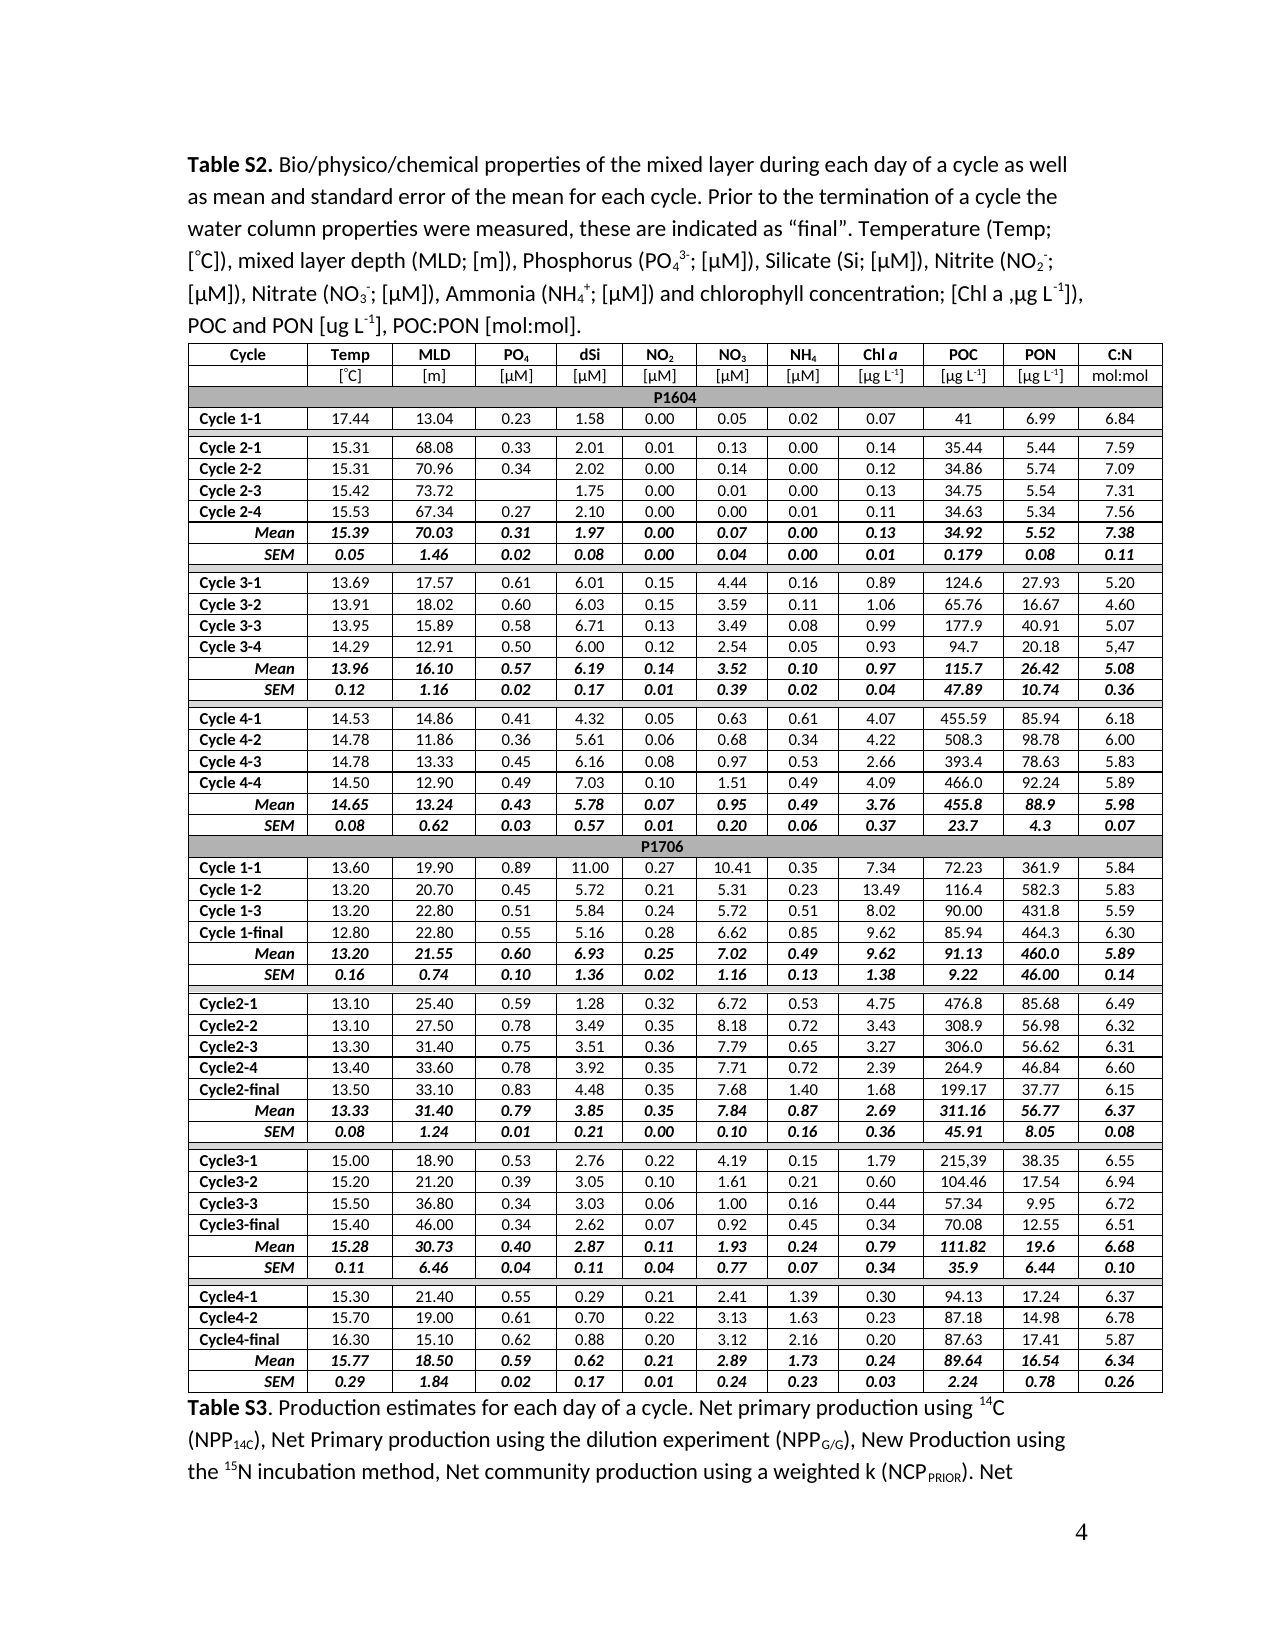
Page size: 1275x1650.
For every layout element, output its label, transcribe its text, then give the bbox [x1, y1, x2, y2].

table_cell 0.00 [768, 523, 838, 543]
table_cell 18.90 [393, 1150, 475, 1171]
table_cell 78.63 [1004, 751, 1078, 771]
table_cell 0.93 [839, 637, 923, 657]
table_cell 2.39 [839, 1058, 923, 1078]
table_cell [µg L-1] [924, 366, 1003, 386]
table_cell Cycle 2-4 [189, 501, 307, 521]
table_cell Cycle 3-2 [189, 594, 307, 614]
table_cell 0.02 [768, 680, 838, 700]
table_cell 0.00 [623, 523, 696, 543]
table_cell 5.44 [1004, 437, 1078, 457]
table_cell 90.00 [924, 901, 1003, 921]
table_cell 13.33 [308, 1100, 392, 1121]
table_cell 5.34 [1004, 501, 1078, 521]
table_cell SEM [189, 1122, 307, 1142]
table_cell 0.00 [623, 1122, 696, 1142]
table_cell 3.85 [557, 1100, 622, 1121]
table_cell 0.30 [839, 1286, 923, 1306]
table_cell 2.16 [768, 1329, 838, 1349]
table_cell 0.03 [476, 815, 556, 835]
table_cell [189, 701, 1162, 707]
table_cell 0.62 [557, 1350, 622, 1370]
table_cell 3.49 [557, 1015, 622, 1035]
table_cell 0.36 [623, 1036, 696, 1056]
table_cell [m] [393, 366, 475, 386]
table_cell 2.02 [557, 459, 622, 479]
table_cell 0.29 [557, 1286, 622, 1306]
table_cell 0.33 [476, 437, 556, 457]
table_cell 0.75 [476, 1036, 556, 1056]
table_cell 3.12 [697, 1329, 767, 1349]
table_cell 199.17 [924, 1079, 1003, 1099]
table_cell 6.55 [1079, 1150, 1162, 1171]
table_cell Cycle 4-3 [189, 751, 307, 771]
table_cell 15.89 [393, 615, 475, 636]
table_cell Cycle 3-3 [189, 615, 307, 636]
table_cell 22.80 [393, 901, 475, 921]
table_cell 3.76 [839, 794, 923, 814]
table_cell 0.45 [768, 1215, 838, 1235]
table_cell P1706 [189, 836, 1162, 857]
table_cell 0.02 [768, 408, 838, 428]
table_cell 15.70 [308, 1308, 392, 1328]
table_cell 13.96 [308, 658, 392, 678]
table_cell 15.53 [308, 501, 392, 521]
table_cell 0.97 [839, 658, 923, 678]
table_cell 6.16 [557, 751, 622, 771]
table_cell 5.61 [557, 730, 622, 750]
table_cell 36.80 [393, 1193, 475, 1213]
table_cell 0.60 [476, 594, 556, 614]
table_cell 0.16 [768, 1193, 838, 1213]
table_cell 0.34 [476, 1215, 556, 1235]
table_cell 0.24 [839, 1350, 923, 1370]
table_cell 0.01 [623, 437, 696, 457]
table_cell 0.37 [839, 815, 923, 835]
table_cell 0.23 [768, 879, 838, 899]
table_cell 8.18 [697, 1015, 767, 1035]
table_cell 9.95 [1004, 1193, 1078, 1213]
table_cell 0.14 [623, 658, 696, 678]
table_cell 0.02 [476, 544, 556, 564]
table_cell 37.77 [1004, 1079, 1078, 1099]
table_cell 0.83 [476, 1079, 556, 1099]
table_cell 0.07 [623, 794, 696, 814]
table_cell Cycle4-1 [189, 1286, 307, 1306]
table_cell 0.08 [1004, 544, 1078, 564]
table_cell 15.42 [308, 480, 392, 500]
table_cell 0.10 [768, 658, 838, 678]
table_cell 13.50 [308, 1079, 392, 1099]
table_cell 0.20 [697, 815, 767, 835]
table_cell 6.68 [1079, 1236, 1162, 1256]
table_cell 20.18 [1004, 637, 1078, 657]
table_cell 2.24 [924, 1371, 1003, 1392]
table_cell 0.55 [476, 922, 556, 942]
table_cell 7.71 [697, 1058, 767, 1078]
table_cell 1.79 [839, 1150, 923, 1171]
table_cell 5.89 [1079, 943, 1162, 963]
table_cell 215,39 [924, 1150, 1003, 1171]
table_cell 6.46 [393, 1257, 475, 1277]
table_cell 0.57 [476, 658, 556, 678]
table_cell 68.08 [393, 437, 475, 457]
table_cell 3.27 [839, 1036, 923, 1056]
table_cell 1.97 [557, 523, 622, 543]
table_cell 1.36 [557, 965, 622, 985]
table_cell 0.24 [623, 901, 696, 921]
table_cell 0.21 [623, 1286, 696, 1306]
table_cell 0.17 [557, 680, 622, 700]
table_cell Cycle 1-1 [189, 858, 307, 878]
table_cell Mean [189, 1100, 307, 1121]
table_cell 0.05 [308, 544, 392, 564]
table_cell 0.72 [768, 1058, 838, 1078]
table_cell 116.4 [924, 879, 1003, 899]
table_cell 0.02 [476, 1371, 556, 1392]
table_cell 15.10 [393, 1329, 475, 1349]
table_cell [476, 480, 556, 500]
table_cell 12.90 [393, 773, 475, 793]
table_cell 0.01 [476, 1122, 556, 1142]
table_cell 0.68 [697, 730, 767, 750]
table_cell 92.24 [1004, 773, 1078, 793]
table_header POC [924, 344, 1003, 364]
table_cell 0.14 [1079, 965, 1162, 985]
table_cell 2.10 [557, 501, 622, 521]
table_cell [C] [308, 366, 392, 386]
table_cell 177.9 [924, 615, 1003, 636]
table_cell 17.54 [1004, 1172, 1078, 1192]
table_cell 5.83 [1079, 751, 1162, 771]
table_cell 0.179 [924, 544, 1003, 564]
table_cell 2.87 [557, 1236, 622, 1256]
table_cell 5.16 [557, 922, 622, 942]
table_cell 7.02 [697, 943, 767, 963]
table_cell 1.51 [697, 773, 767, 793]
table_cell 308.9 [924, 1015, 1003, 1035]
table_cell 0.02 [623, 965, 696, 985]
table_cell 1.06 [839, 594, 923, 614]
table_cell 0.20 [623, 1329, 696, 1349]
table_cell 87.63 [924, 1329, 1003, 1349]
table_cell 14.29 [308, 637, 392, 657]
table_cell 19.6 [1004, 1236, 1078, 1256]
table_cell 6.78 [1079, 1308, 1162, 1328]
table_cell 1.68 [839, 1079, 923, 1099]
table_cell 0.06 [768, 815, 838, 835]
table_cell 17.57 [393, 573, 475, 593]
table_cell 6.49 [1079, 994, 1162, 1014]
table_cell 6.51 [1079, 1215, 1162, 1235]
table_cell 13.33 [393, 751, 475, 771]
table_cell 0.49 [768, 773, 838, 793]
table_cell 0.59 [476, 994, 556, 1014]
table_cell 0.07 [697, 523, 767, 543]
table_cell 16.67 [1004, 594, 1078, 614]
table_cell 8.05 [1004, 1122, 1078, 1142]
table_cell 2.41 [697, 1286, 767, 1306]
table_cell 0.36 [1079, 680, 1162, 700]
table_cell 7.68 [697, 1079, 767, 1099]
table_cell 5.87 [1079, 1329, 1162, 1349]
table_cell 0.51 [476, 901, 556, 921]
table_cell 47.89 [924, 680, 1003, 700]
table_cell 13.30 [308, 1036, 392, 1056]
table_cell 2.66 [839, 751, 923, 771]
table_cell 0.00 [623, 501, 696, 521]
table_cell 0.04 [623, 1257, 696, 1277]
table_cell Cycle2-3 [189, 1036, 307, 1056]
table_cell 13.04 [393, 408, 475, 428]
table_cell 0.49 [768, 794, 838, 814]
table_cell 6.71 [557, 615, 622, 636]
table_cell 94.13 [924, 1286, 1003, 1306]
table_cell 85.94 [1004, 708, 1078, 729]
table_cell 0.34 [839, 1215, 923, 1235]
table_cell 46.84 [1004, 1058, 1078, 1078]
table_cell 38.35 [1004, 1150, 1078, 1171]
table_cell 455.59 [924, 708, 1003, 729]
table_cell [µg L-1] [839, 366, 923, 386]
table_cell 5.74 [1004, 459, 1078, 479]
table_cell 0.63 [697, 708, 767, 729]
table_cell 4.44 [697, 573, 767, 593]
table_cell 0.40 [476, 1236, 556, 1256]
table_cell 0.16 [308, 965, 392, 985]
table_cell 35.44 [924, 437, 1003, 457]
table_cell 7.38 [1079, 523, 1162, 543]
table_cell 0.74 [393, 965, 475, 985]
table_cell 4.22 [839, 730, 923, 750]
table_cell 0.14 [697, 459, 767, 479]
table_cell 85.68 [1004, 994, 1078, 1014]
table_cell 0.06 [623, 730, 696, 750]
table_cell 4.75 [839, 994, 923, 1014]
table_cell 0.08 [557, 544, 622, 564]
table_cell 1.58 [557, 408, 622, 428]
table_cell 6.94 [1079, 1172, 1162, 1192]
table_cell 0.07 [1079, 815, 1162, 835]
table_cell 124.6 [924, 573, 1003, 593]
table_cell 466.0 [924, 773, 1003, 793]
table_cell 0.43 [476, 794, 556, 814]
table_cell 16.30 [308, 1329, 392, 1349]
table_header MLD [393, 344, 475, 364]
table_cell 87.18 [924, 1308, 1003, 1328]
table_cell SEM [189, 1371, 307, 1392]
table_cell 23.7 [924, 815, 1003, 835]
table_cell 3.03 [557, 1193, 622, 1213]
table_cell 21.40 [393, 1286, 475, 1306]
table_cell 0.12 [839, 459, 923, 479]
table_cell SEM [189, 1257, 307, 1277]
table_cell 3.52 [697, 658, 767, 678]
table_cell 1.93 [697, 1236, 767, 1256]
table_cell 0.36 [476, 730, 556, 750]
table_cell 6.31 [1079, 1036, 1162, 1056]
table_cell 0.85 [768, 922, 838, 942]
table_cell 0.08 [308, 815, 392, 835]
table_cell Cycle 2-1 [189, 437, 307, 457]
table_cell 0.78 [476, 1058, 556, 1078]
table_cell Cycle2-1 [189, 994, 307, 1014]
table_cell 0.10 [623, 773, 696, 793]
table_cell 5.78 [557, 794, 622, 814]
table_cell Cycle3-1 [189, 1150, 307, 1171]
table_cell 1.38 [839, 965, 923, 985]
table_cell Cycle3-final [189, 1215, 307, 1235]
table_header PON [1004, 344, 1078, 364]
table_cell 3.43 [839, 1015, 923, 1035]
table_cell 57.34 [924, 1193, 1003, 1213]
table_cell Cycle 3-1 [189, 573, 307, 593]
table_cell 0.34 [476, 459, 556, 479]
table_cell 4.60 [1079, 594, 1162, 614]
table_cell 0.32 [623, 994, 696, 1014]
table_cell 0.62 [393, 815, 475, 835]
table_cell 4.32 [557, 708, 622, 729]
table_cell 4.48 [557, 1079, 622, 1099]
table_cell 22.80 [393, 922, 475, 942]
table_cell 0.00 [623, 459, 696, 479]
table_cell 0.00 [697, 501, 767, 521]
table_cell 0.21 [623, 879, 696, 899]
table_cell Cycle 2-3 [189, 480, 307, 500]
table_cell 0.00 [768, 437, 838, 457]
table_cell Cycle3-2 [189, 1172, 307, 1192]
table_cell 0.00 [768, 480, 838, 500]
table_cell 0.13 [768, 965, 838, 985]
table_cell 0.12 [308, 680, 392, 700]
table_cell 104.46 [924, 1172, 1003, 1192]
table_cell 12.55 [1004, 1215, 1078, 1235]
table_cell 2.01 [557, 437, 622, 457]
table_cell 0.31 [476, 523, 556, 543]
table_cell 306.0 [924, 1036, 1003, 1056]
table_cell 0.01 [623, 1371, 696, 1392]
table_cell 1.28 [557, 994, 622, 1014]
table_cell 34.92 [924, 523, 1003, 543]
table_cell 0.13 [697, 437, 767, 457]
table_cell 0.39 [697, 680, 767, 700]
table_cell 0.00 [768, 544, 838, 564]
table_cell 21.20 [393, 1172, 475, 1192]
table_cell 0.08 [623, 751, 696, 771]
table_cell 7.84 [697, 1100, 767, 1121]
table_cell 0.13 [839, 480, 923, 500]
table_cell 508.3 [924, 730, 1003, 750]
table_cell 13.24 [393, 794, 475, 814]
table_cell 0.23 [839, 1308, 923, 1328]
table_cell 0.72 [768, 1015, 838, 1035]
table_cell 4.3 [1004, 815, 1078, 835]
table_cell 6.44 [1004, 1257, 1078, 1277]
table_cell 0.51 [768, 901, 838, 921]
table_cell 65.76 [924, 594, 1003, 614]
table_cell 6.19 [557, 658, 622, 678]
table_header PO4 [476, 344, 556, 364]
table_cell Cycle4-2 [189, 1308, 307, 1328]
table_cell 1.40 [768, 1079, 838, 1099]
table_cell 6.00 [557, 637, 622, 657]
table_cell 0.34 [476, 1193, 556, 1213]
table_cell 0.77 [697, 1257, 767, 1277]
table_cell 56.98 [1004, 1015, 1078, 1035]
table_cell 20.70 [393, 879, 475, 899]
table_cell Cycle 1-3 [189, 901, 307, 921]
table_cell 10.74 [1004, 680, 1078, 700]
table_cell 30.73 [393, 1236, 475, 1256]
table_cell 0.61 [768, 708, 838, 729]
table_cell 0.89 [476, 858, 556, 878]
table_cell [189, 565, 1162, 572]
table_cell 88.9 [1004, 794, 1078, 814]
table_cell 6.93 [557, 943, 622, 963]
table_cell 0.58 [476, 615, 556, 636]
table_cell 0.65 [768, 1036, 838, 1056]
table_cell [µM] [697, 366, 767, 386]
table_cell 16.54 [1004, 1350, 1078, 1370]
table_cell 3.49 [697, 615, 767, 636]
table_cell 0.15 [623, 594, 696, 614]
table_cell 0.35 [623, 1079, 696, 1099]
table_cell 34.86 [924, 459, 1003, 479]
table_cell 70.03 [393, 523, 475, 543]
table_cell 67.34 [393, 501, 475, 521]
table_cell 12.80 [308, 922, 392, 942]
table_cell SEM [189, 965, 307, 985]
table_cell Cycle2-final [189, 1079, 307, 1099]
table_cell 0.49 [476, 773, 556, 793]
table_cell 0.15 [623, 573, 696, 593]
table_cell 0.01 [768, 501, 838, 521]
table_cell 0.05 [623, 708, 696, 729]
table_cell 311.16 [924, 1100, 1003, 1121]
table_cell 34.75 [924, 480, 1003, 500]
table_cell 5.89 [1079, 773, 1162, 793]
table_cell Cycle3-3 [189, 1193, 307, 1213]
table_cell P1604 [189, 387, 1162, 407]
table_cell 0.06 [623, 1193, 696, 1213]
table_cell 6.37 [1079, 1286, 1162, 1306]
table_cell 476.8 [924, 994, 1003, 1014]
table_cell 0.35 [623, 1015, 696, 1035]
table_cell 6.37 [1079, 1100, 1162, 1121]
table_cell 25.40 [393, 994, 475, 1014]
table_cell 0.61 [476, 1308, 556, 1328]
table_cell 3.51 [557, 1036, 622, 1056]
table_cell Cycle 4-1 [189, 708, 307, 729]
table_cell 5.07 [1079, 615, 1162, 636]
table_cell 13.60 [308, 858, 392, 878]
table_cell 0.26 [1079, 1371, 1162, 1392]
table_cell 7.59 [1079, 437, 1162, 457]
table_cell 6.15 [1079, 1079, 1162, 1099]
table_cell 0.27 [623, 858, 696, 878]
table_cell 13.20 [308, 901, 392, 921]
table_cell 33.60 [393, 1058, 475, 1078]
table_cell mol:mol [1079, 366, 1162, 386]
table_cell 460.0 [1004, 943, 1078, 963]
table_cell 13.69 [308, 573, 392, 593]
table_cell [µM] [476, 366, 556, 386]
table_cell 12.91 [393, 637, 475, 657]
table_cell Cycle2-2 [189, 1015, 307, 1035]
table_cell [µM] [768, 366, 838, 386]
table_cell 361.9 [1004, 858, 1078, 878]
table_cell 18.02 [393, 594, 475, 614]
table_cell 70.08 [924, 1215, 1003, 1235]
table_cell 0.10 [1079, 1257, 1162, 1277]
table_cell 5.98 [1079, 794, 1162, 814]
table_cell 15.31 [308, 459, 392, 479]
table_cell Cycle 2-2 [189, 459, 307, 479]
table_cell Mean [189, 523, 307, 543]
table_cell 0.41 [476, 708, 556, 729]
table_cell 14.78 [308, 730, 392, 750]
table_cell 0.28 [623, 922, 696, 942]
table_cell 27.93 [1004, 573, 1078, 593]
table_cell 6.84 [1079, 408, 1162, 428]
table_cell 0.16 [768, 573, 838, 593]
table_cell 6.72 [1079, 1193, 1162, 1213]
table_cell 6.01 [557, 573, 622, 593]
table_cell 70.96 [393, 459, 475, 479]
table_cell 1.16 [393, 680, 475, 700]
table_cell 13.40 [308, 1058, 392, 1078]
table_cell 0.17 [557, 1371, 622, 1392]
table_cell 0.04 [476, 1257, 556, 1277]
table_cell 34.63 [924, 501, 1003, 521]
table_cell 13.10 [308, 994, 392, 1014]
table_cell Mean [189, 794, 307, 814]
table_cell 0.01 [697, 480, 767, 500]
table_cell 9.22 [924, 965, 1003, 985]
table_cell 0.07 [839, 408, 923, 428]
table_cell 10.41 [697, 858, 767, 878]
table_cell 15.77 [308, 1350, 392, 1370]
table_cell 1.00 [697, 1193, 767, 1213]
table_cell 15.20 [308, 1172, 392, 1192]
table_cell 14.50 [308, 773, 392, 793]
table_cell 0.34 [768, 730, 838, 750]
table_cell 111.82 [924, 1236, 1003, 1256]
table_cell Cycle 1-final [189, 922, 307, 942]
table_cell 3.05 [557, 1172, 622, 1192]
table_cell 0.00 [623, 480, 696, 500]
table_cell 0.35 [768, 858, 838, 878]
table_cell 0.39 [476, 1172, 556, 1192]
table_cell 14.53 [308, 708, 392, 729]
table_cell 1.73 [768, 1350, 838, 1370]
table_cell 15.39 [308, 523, 392, 543]
table_cell 13.91 [308, 594, 392, 614]
table_cell 17.41 [1004, 1329, 1078, 1349]
table_cell 31.40 [393, 1100, 475, 1121]
table_cell 6.99 [1004, 408, 1078, 428]
table_cell 582.3 [1004, 879, 1078, 899]
table_cell 1.75 [557, 480, 622, 500]
table_cell 0.11 [308, 1257, 392, 1277]
table_cell 13.49 [839, 879, 923, 899]
table_cell 91.13 [924, 943, 1003, 963]
table_cell 6.72 [697, 994, 767, 1014]
table_cell 0.61 [476, 573, 556, 593]
table_cell 0.13 [623, 615, 696, 636]
table_cell 0.05 [768, 637, 838, 657]
table_cell 0.22 [623, 1150, 696, 1171]
table_cell 2.89 [697, 1350, 767, 1370]
table_cell 5.54 [1004, 480, 1078, 500]
table_cell Mean [189, 658, 307, 678]
table_cell 0.45 [476, 751, 556, 771]
table_cell 0.29 [308, 1371, 392, 1392]
table_cell 41 [924, 408, 1003, 428]
table_header NO2 [623, 344, 696, 364]
table_cell 5.08 [1079, 658, 1162, 678]
table_cell 6.03 [557, 594, 622, 614]
table_cell 0.89 [839, 573, 923, 593]
table_cell 0.23 [768, 1371, 838, 1392]
table_cell 40.91 [1004, 615, 1078, 636]
table_cell 1.61 [697, 1172, 767, 1192]
table_cell 0.92 [697, 1215, 767, 1235]
table_cell 0.03 [839, 1371, 923, 1392]
table_cell 5.72 [697, 901, 767, 921]
table_cell Mean [189, 1236, 307, 1256]
table_cell 455.8 [924, 794, 1003, 814]
table_cell 0.79 [476, 1100, 556, 1121]
table_cell 0.88 [557, 1329, 622, 1349]
table_cell SEM [189, 815, 307, 835]
table_cell 0.78 [1004, 1371, 1078, 1392]
table_cell 16.10 [393, 658, 475, 678]
table_cell 0.01 [623, 815, 696, 835]
table_cell 3.59 [697, 594, 767, 614]
table_cell 15.50 [308, 1193, 392, 1213]
table_cell 31.40 [393, 1036, 475, 1056]
table_cell 0.11 [839, 501, 923, 521]
table_cell 0.36 [839, 1122, 923, 1142]
table_cell 5.20 [1079, 573, 1162, 593]
table_cell 2.54 [697, 637, 767, 657]
table_cell 0.16 [768, 1122, 838, 1142]
table_cell 264.9 [924, 1058, 1003, 1078]
table_cell 0.60 [839, 1172, 923, 1192]
table_cell 18.50 [393, 1350, 475, 1370]
table_cell 0.01 [839, 544, 923, 564]
table_cell 0.95 [697, 794, 767, 814]
table_cell 27.50 [393, 1015, 475, 1035]
table_cell 5.52 [1004, 523, 1078, 543]
table_cell 2.62 [557, 1215, 622, 1235]
table_cell 0.21 [623, 1350, 696, 1370]
table_cell 0.08 [768, 615, 838, 636]
table_cell 6.60 [1079, 1058, 1162, 1078]
table_cell 0.11 [768, 594, 838, 614]
table_cell 0.10 [697, 1122, 767, 1142]
table_cell 7.03 [557, 773, 622, 793]
table_cell 13.95 [308, 615, 392, 636]
table_cell Cycle 3-4 [189, 637, 307, 657]
table_cell 6.32 [1079, 1015, 1162, 1035]
table_cell 19.00 [393, 1308, 475, 1328]
table_cell 0.78 [476, 1015, 556, 1035]
table_cell 0.24 [697, 1371, 767, 1392]
table_cell Cycle 1-2 [189, 879, 307, 899]
table_cell 33.10 [393, 1079, 475, 1099]
table_cell 15.31 [308, 437, 392, 457]
table_cell 0.34 [839, 1257, 923, 1277]
table_cell 0.35 [623, 1100, 696, 1121]
table_cell 17.44 [308, 408, 392, 428]
table_cell 0.20 [839, 1329, 923, 1349]
table_header C:N [1079, 344, 1162, 364]
table_cell 0.49 [768, 943, 838, 963]
table_cell [189, 1143, 1162, 1149]
table_cell 6.00 [1079, 730, 1162, 750]
table_cell 393.4 [924, 751, 1003, 771]
table_cell 35.9 [924, 1257, 1003, 1277]
table_cell 85.94 [924, 922, 1003, 942]
table_cell 0.04 [839, 680, 923, 700]
table_cell 0.11 [557, 1257, 622, 1277]
table_cell 6.18 [1079, 708, 1162, 729]
table_cell 4.09 [839, 773, 923, 793]
table_cell 0.04 [697, 544, 767, 564]
table_cell Mean [189, 1350, 307, 1370]
table_cell [189, 986, 1162, 992]
table_cell 0.23 [476, 408, 556, 428]
table_cell Mean [189, 943, 307, 963]
table_cell [189, 366, 307, 386]
table_cell 7.31 [1079, 480, 1162, 500]
table_cell 0.14 [839, 437, 923, 457]
table_cell 431.8 [1004, 901, 1078, 921]
table_cell [µg L-1] [1004, 366, 1078, 386]
table_header dSi [557, 344, 622, 364]
table_cell 73.72 [393, 480, 475, 500]
table_cell 17.24 [1004, 1286, 1078, 1306]
table_cell [µM] [623, 366, 696, 386]
table_cell 0.62 [476, 1329, 556, 1349]
table_cell [189, 1279, 1162, 1285]
table_cell [189, 430, 1162, 436]
table_cell 72.23 [924, 858, 1003, 878]
table_cell 0.57 [557, 815, 622, 835]
table_cell 0.00 [768, 459, 838, 479]
table_cell 0.00 [623, 544, 696, 564]
table_cell 4.19 [697, 1150, 767, 1171]
table_cell 15.28 [308, 1236, 392, 1256]
table_cell Cycle 4-4 [189, 773, 307, 793]
table_cell 0.25 [623, 943, 696, 963]
table_cell 13.20 [308, 943, 392, 963]
table_cell 46.00 [393, 1215, 475, 1235]
table_cell 9.62 [839, 922, 923, 942]
table_cell 3.92 [557, 1058, 622, 1078]
table_cell 0.21 [557, 1122, 622, 1142]
table_cell 21.55 [393, 943, 475, 963]
table_header Cycle [189, 344, 307, 364]
table_cell 0.24 [768, 1236, 838, 1256]
table_cell 6.30 [1079, 922, 1162, 942]
table_cell 19.90 [393, 858, 475, 878]
table_cell 6.62 [697, 922, 767, 942]
table_cell 0.79 [839, 1236, 923, 1256]
table_cell 0.13 [839, 523, 923, 543]
table_cell 0.53 [768, 751, 838, 771]
table_cell 7.34 [839, 858, 923, 878]
table_cell 14.98 [1004, 1308, 1078, 1328]
table_cell 0.44 [839, 1193, 923, 1213]
table_cell Cycle 1-1 [189, 408, 307, 428]
table_cell 5.31 [697, 879, 767, 899]
table_cell 0.70 [557, 1308, 622, 1328]
table_cell 0.12 [623, 637, 696, 657]
table_cell 7.56 [1079, 501, 1162, 521]
table_cell 0.45 [476, 879, 556, 899]
table_cell 13.20 [308, 879, 392, 899]
table_cell SEM [189, 680, 307, 700]
table_cell 0.15 [768, 1150, 838, 1171]
table_cell 0.10 [623, 1172, 696, 1192]
table_cell Cycle4-final [189, 1329, 307, 1349]
text Table S2. Bio/physico/chemical properties of the mixed layer during each day of a cycle as well as mean and standard error of the mean for each cycle. Prior to the termination of a cycle the water column properties were measured, these are indicated as “final”. Temperature (Temp; [C]), mixed layer depth (MLD; [m]), Phosphorus (PO43-; [µM]), Silicate (Si; [µM]), Nitrite (NO2-; [µM]), Nitrate (NO3-; [µM]), Ammonia (NH4+; [µM]) and chlorophyll concentration; [Chl a ,µg L-1]), POC and PON [ug L-1], POC:PON [mol:mol]. [187, 150, 1087, 339]
table_cell 98.78 [1004, 730, 1078, 750]
table_cell SEM [189, 544, 307, 564]
table_cell 0.07 [623, 1215, 696, 1235]
table_cell 5.84 [1079, 858, 1162, 878]
table_cell 1.16 [697, 965, 767, 985]
table_cell 4.07 [839, 708, 923, 729]
table_cell 11.00 [557, 858, 622, 878]
table_cell 2.76 [557, 1150, 622, 1171]
table_cell 0.05 [697, 408, 767, 428]
table_cell 1.63 [768, 1308, 838, 1328]
table_cell 0.22 [623, 1308, 696, 1328]
table_cell 0.08 [308, 1122, 392, 1142]
table_cell 3.13 [697, 1308, 767, 1328]
table_cell 0.10 [476, 965, 556, 985]
table_cell 464.3 [1004, 922, 1078, 942]
table_cell 15.30 [308, 1286, 392, 1306]
table_cell 0.27 [476, 501, 556, 521]
table_cell 1.24 [393, 1122, 475, 1142]
table_cell 0.87 [768, 1100, 838, 1121]
table_cell 6.34 [1079, 1350, 1162, 1370]
table_cell 0.99 [839, 615, 923, 636]
table_cell 0.53 [476, 1150, 556, 1171]
table_cell 14.65 [308, 794, 392, 814]
table_cell 56.62 [1004, 1036, 1078, 1056]
table_cell 5,47 [1079, 637, 1162, 657]
table_cell 0.01 [623, 680, 696, 700]
table_cell 2.69 [839, 1100, 923, 1121]
table_cell 5.84 [557, 901, 622, 921]
table_cell 0.53 [768, 994, 838, 1014]
table_cell 5.72 [557, 879, 622, 899]
table_cell 0.07 [768, 1257, 838, 1277]
table_cell 115.7 [924, 658, 1003, 678]
table_cell 89.64 [924, 1350, 1003, 1370]
table_cell 0.21 [768, 1172, 838, 1192]
table_cell 26.42 [1004, 658, 1078, 678]
table_cell 5.59 [1079, 901, 1162, 921]
table_header Temp [308, 344, 392, 364]
table_cell 0.35 [623, 1058, 696, 1078]
table_cell 46.00 [1004, 965, 1078, 985]
table_cell 13.10 [308, 1015, 392, 1035]
table_cell 56.77 [1004, 1100, 1078, 1121]
table_cell 0.11 [1079, 544, 1162, 564]
table_cell 0.02 [476, 680, 556, 700]
table_cell 11.86 [393, 730, 475, 750]
table_cell 9.62 [839, 943, 923, 963]
table_cell 0.11 [623, 1236, 696, 1256]
table_cell 0.97 [697, 751, 767, 771]
table_cell 1.39 [768, 1286, 838, 1306]
table_cell 14.86 [393, 708, 475, 729]
table_cell Cycle 4-2 [189, 730, 307, 750]
table_cell 7.09 [1079, 459, 1162, 479]
table_cell 0.08 [1079, 1122, 1162, 1142]
table_cell 1.84 [393, 1371, 475, 1392]
table_cell [µM] [557, 366, 622, 386]
table_cell 14.78 [308, 751, 392, 771]
table_cell 0.60 [476, 943, 556, 963]
table_cell 0.00 [623, 408, 696, 428]
table_cell 7.79 [697, 1036, 767, 1056]
table_cell Cycle2-4 [189, 1058, 307, 1078]
table_cell 15.40 [308, 1215, 392, 1235]
table_cell 45.91 [924, 1122, 1003, 1142]
table_cell 0.55 [476, 1286, 556, 1306]
table_cell 1.46 [393, 544, 475, 564]
table_cell 8.02 [839, 901, 923, 921]
table_header NH4 [768, 344, 838, 364]
table_cell 0.59 [476, 1350, 556, 1370]
table_cell 5.83 [1079, 879, 1162, 899]
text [187, 1393, 1087, 1485]
table_cell 15.00 [308, 1150, 392, 1171]
table_header NO3 [697, 344, 767, 364]
table_header Chl a [839, 344, 923, 364]
table_cell 94.7 [924, 637, 1003, 657]
table_cell 0.50 [476, 637, 556, 657]
